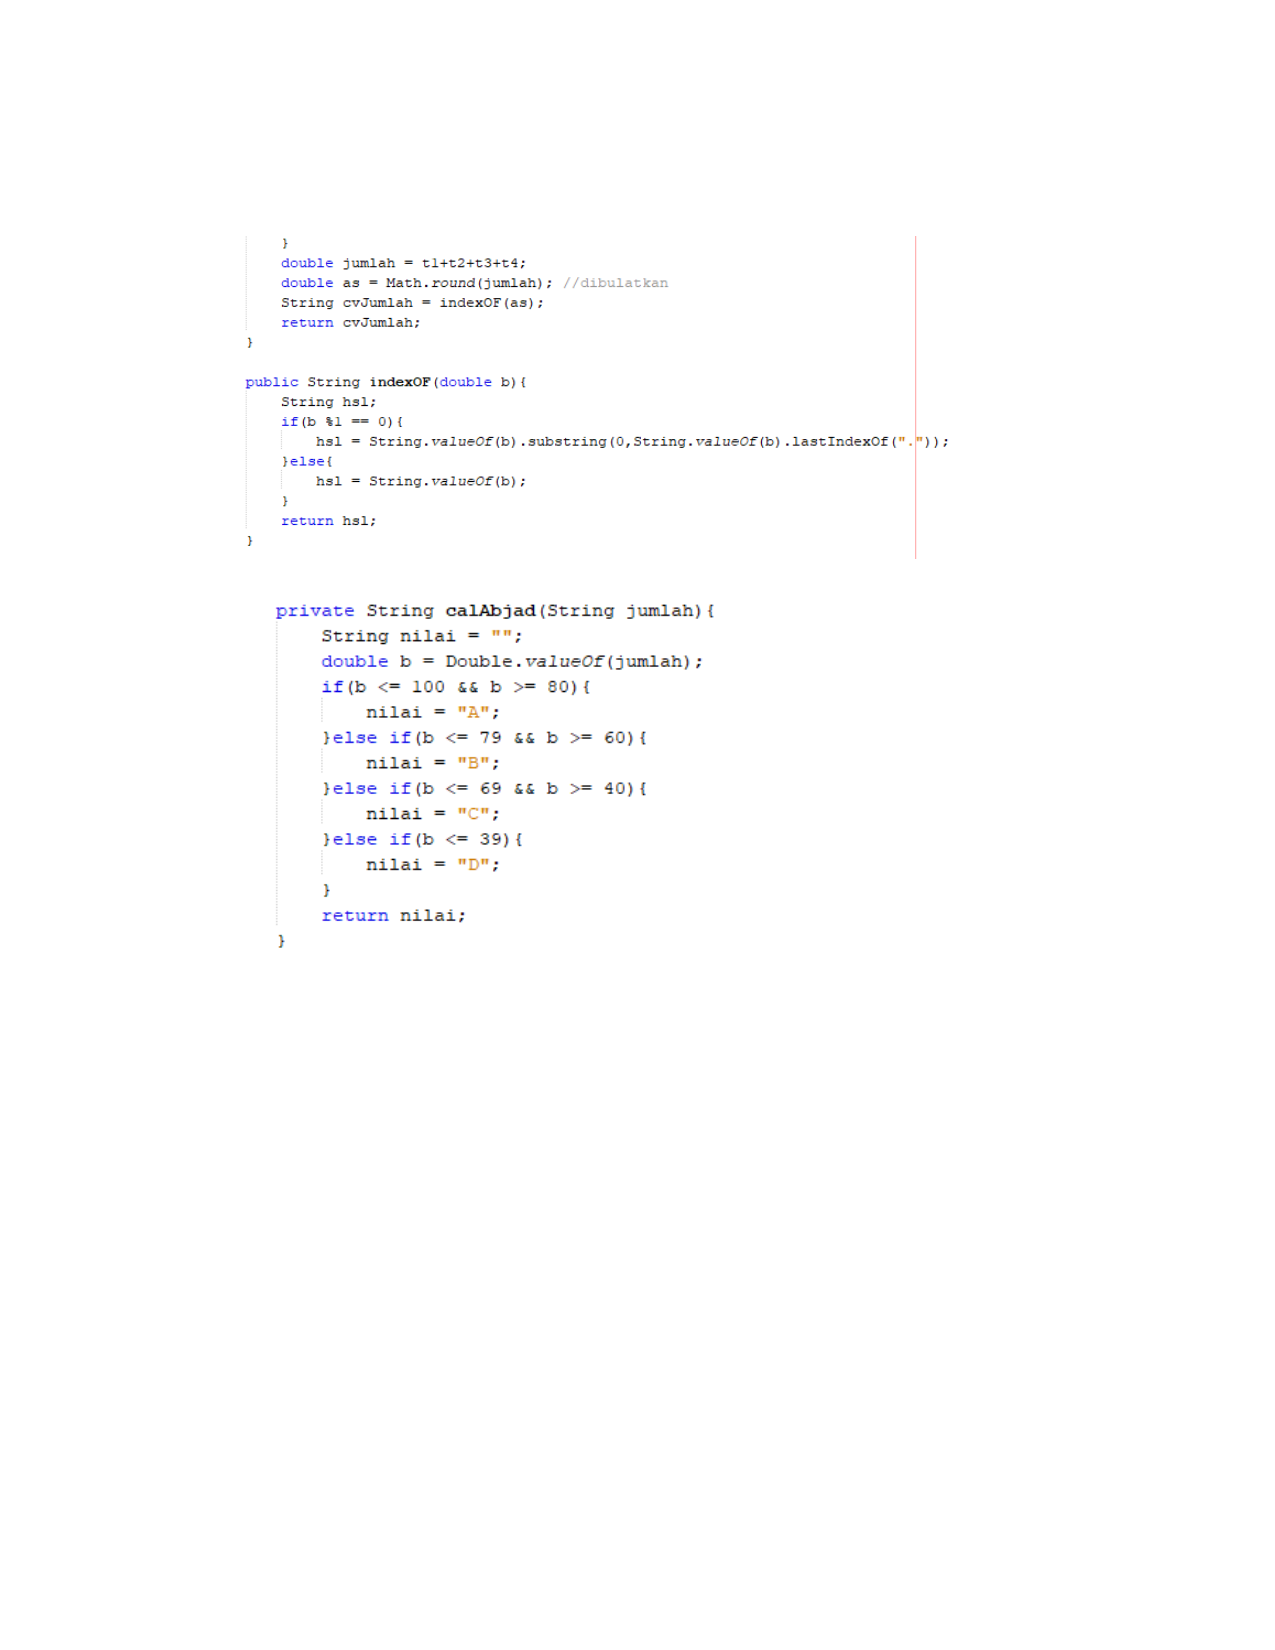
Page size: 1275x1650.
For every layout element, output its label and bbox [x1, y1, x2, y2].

picture [236, 236, 954, 559]
picture [236, 572, 765, 982]
